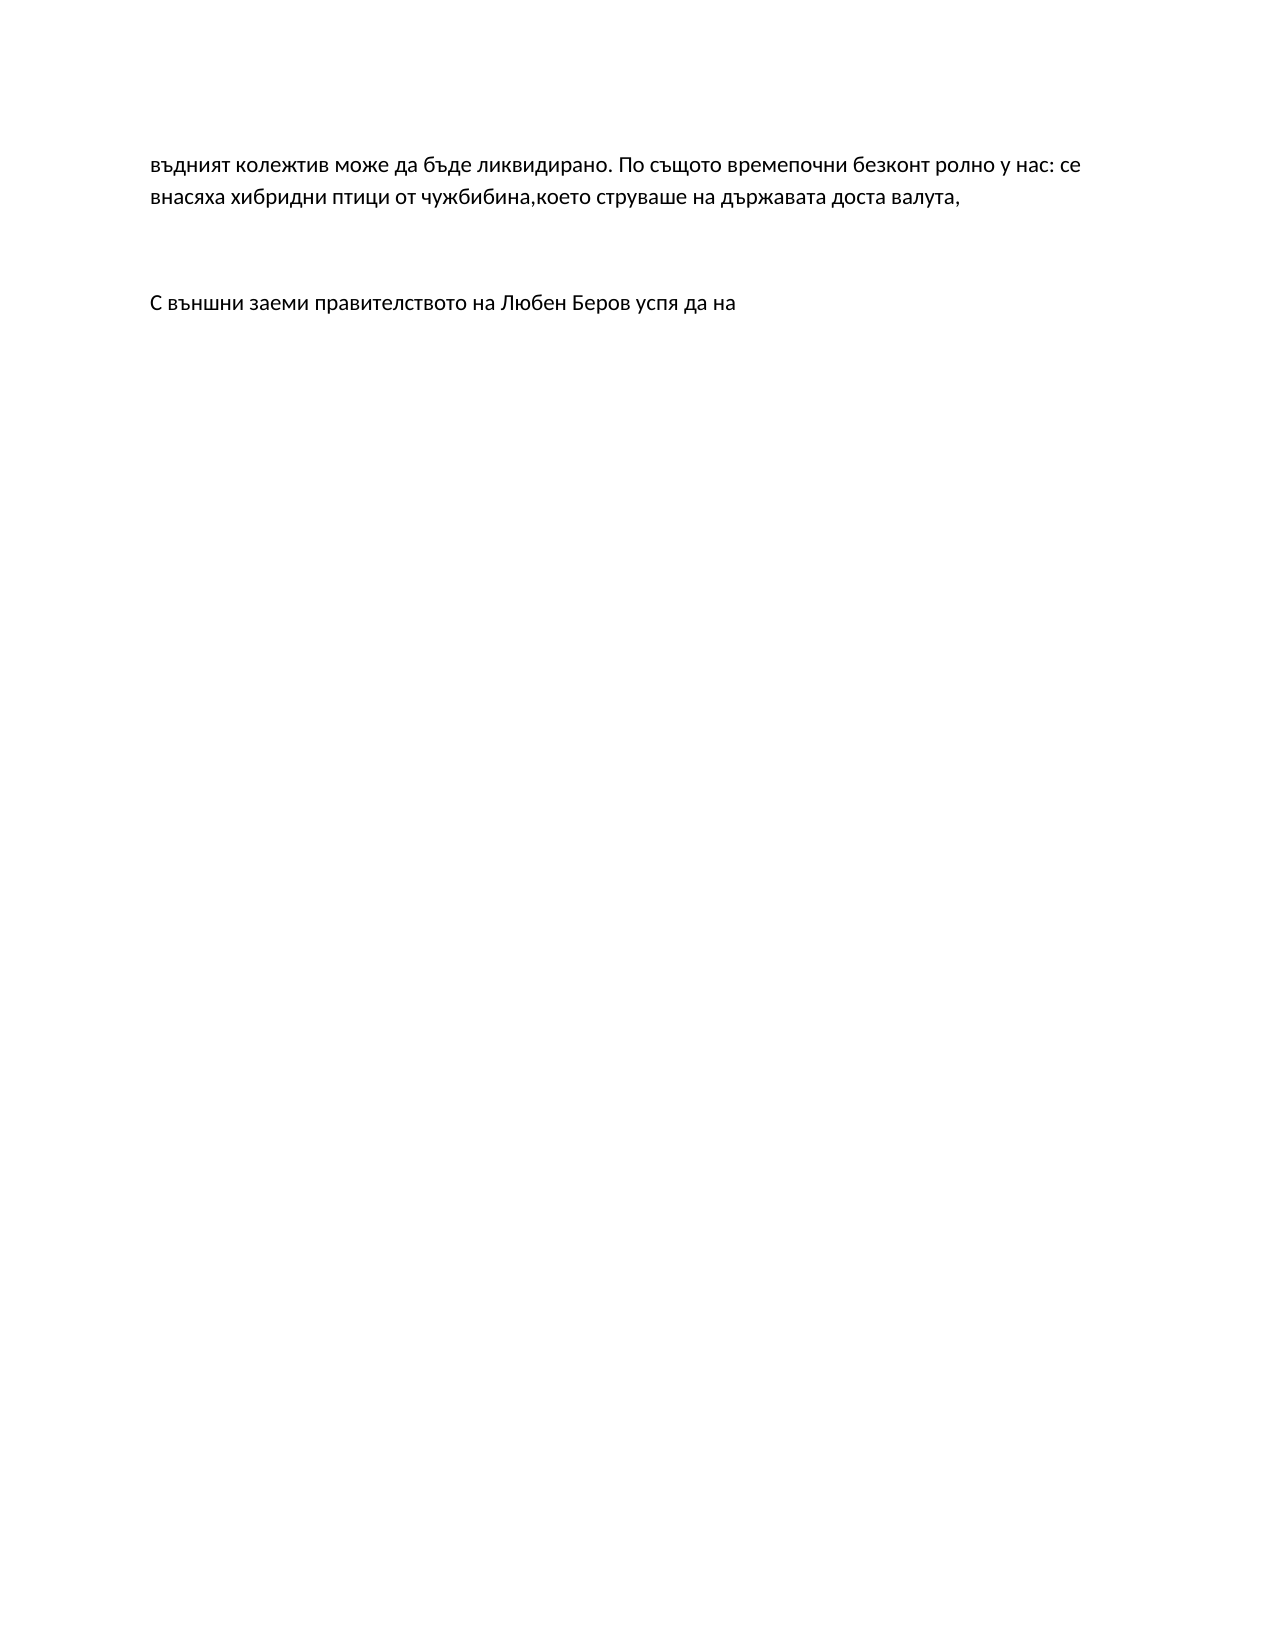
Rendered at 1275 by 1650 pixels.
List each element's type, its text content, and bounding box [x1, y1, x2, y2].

text въдният колежтив може да бъде ликвидирано. По същото времепочни безконт ролно у нас: се внасяха хибридни птици от чужбибина,което струваше на държавата доста валута, [150, 150, 1125, 210]
text С външни заеми правителството на Любен Беров успя да на [150, 288, 1125, 316]
